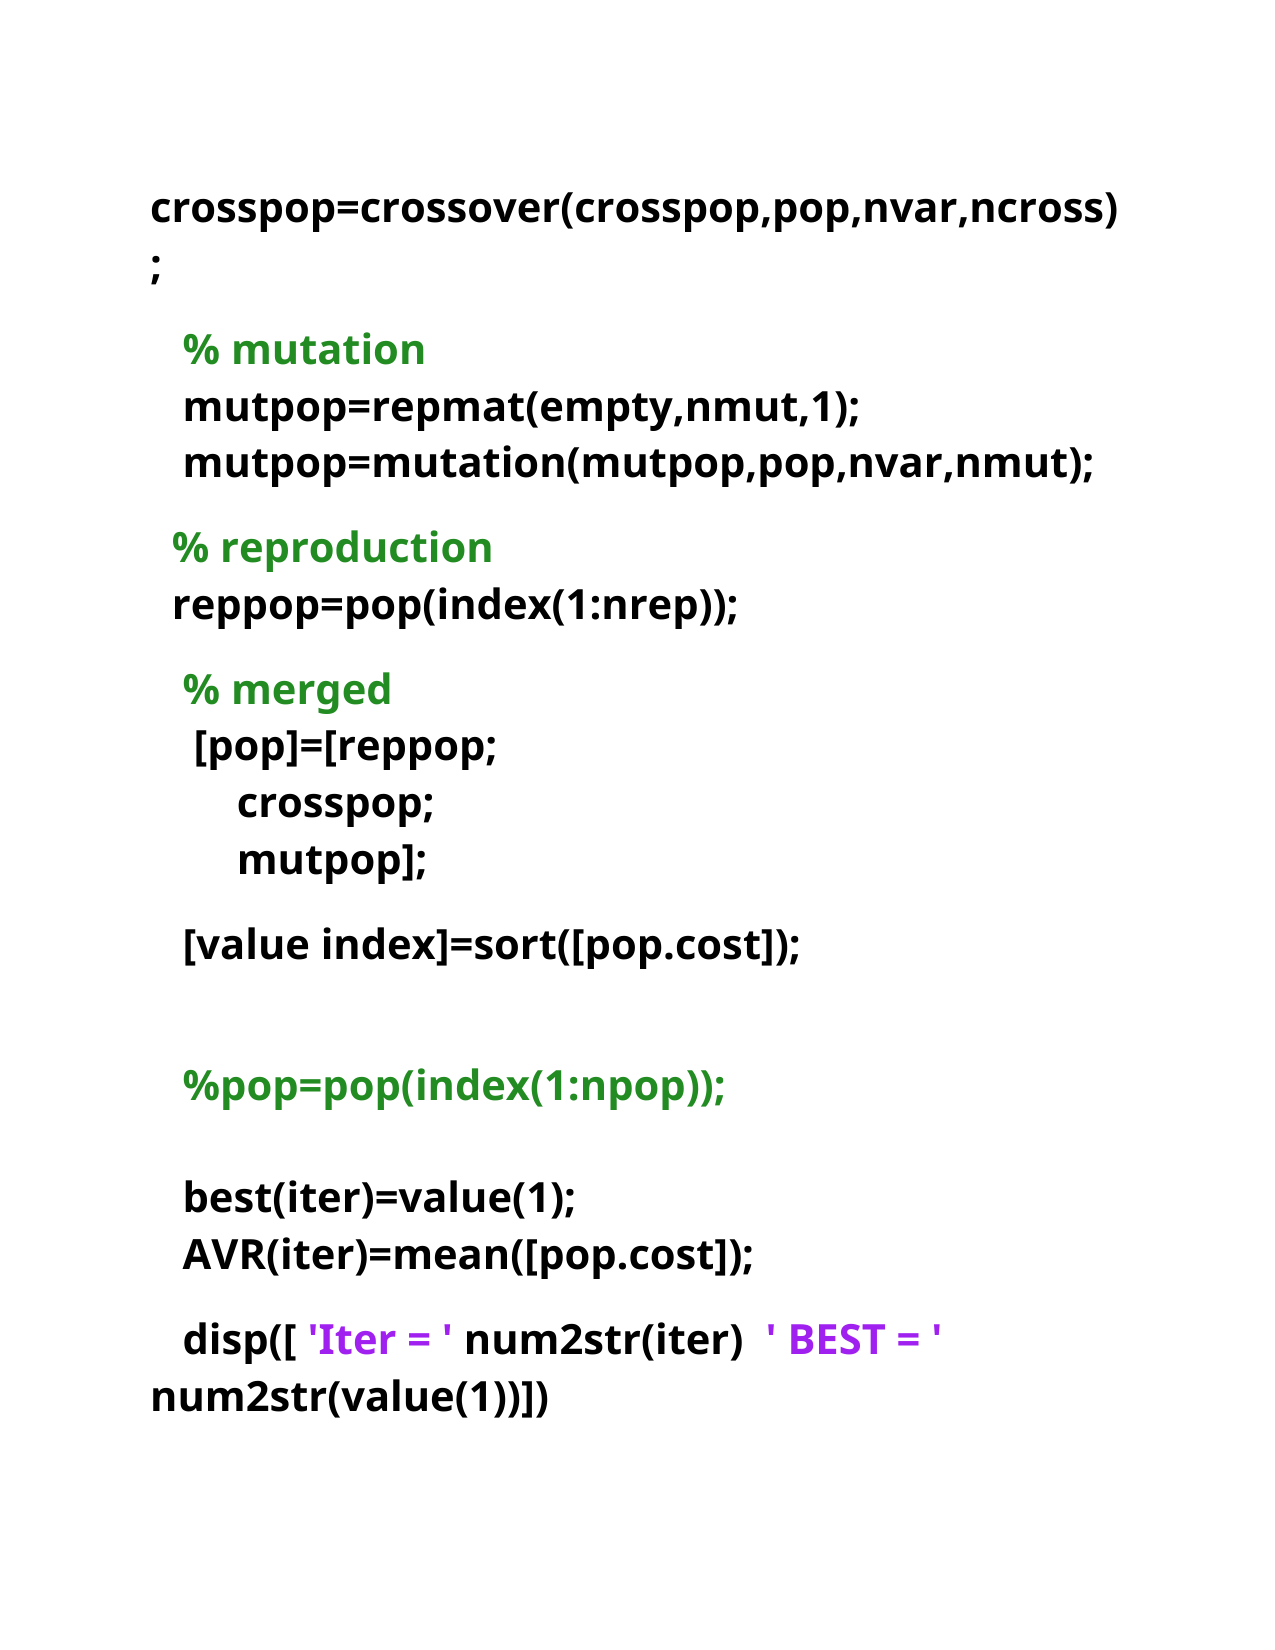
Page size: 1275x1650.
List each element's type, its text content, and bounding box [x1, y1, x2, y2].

text %pop=pop(index(1:npop)); [150, 1055, 1125, 1112]
text AVR(iter)=mean([pop.cost]); [150, 1225, 1125, 1282]
text % merged [150, 659, 1125, 716]
text % mutation [150, 319, 1125, 376]
text crosspop=crossover(crosspop,pop,nvar,ncross); [150, 150, 1125, 292]
text reppop=pop(index(1:nrep)); [150, 575, 1125, 631]
text disp([ 'Iter = ' num2str(iter) ' BEST = ' num2str(value(1))]) [150, 1310, 1125, 1423]
text [value index]=sort([pop.cost]); [150, 914, 1125, 971]
text mutpop]; [150, 830, 1125, 887]
text mutpop=mutation(mutpop,pop,nvar,nmut); [150, 433, 1125, 490]
text mutpop=repmat(empty,nmut,1); [150, 376, 1125, 433]
text [pop]=[reppop; [150, 716, 1125, 773]
text best(iter)=value(1); [150, 1168, 1125, 1225]
text crosspop; [150, 773, 1125, 830]
text % reproduction [150, 518, 1125, 575]
